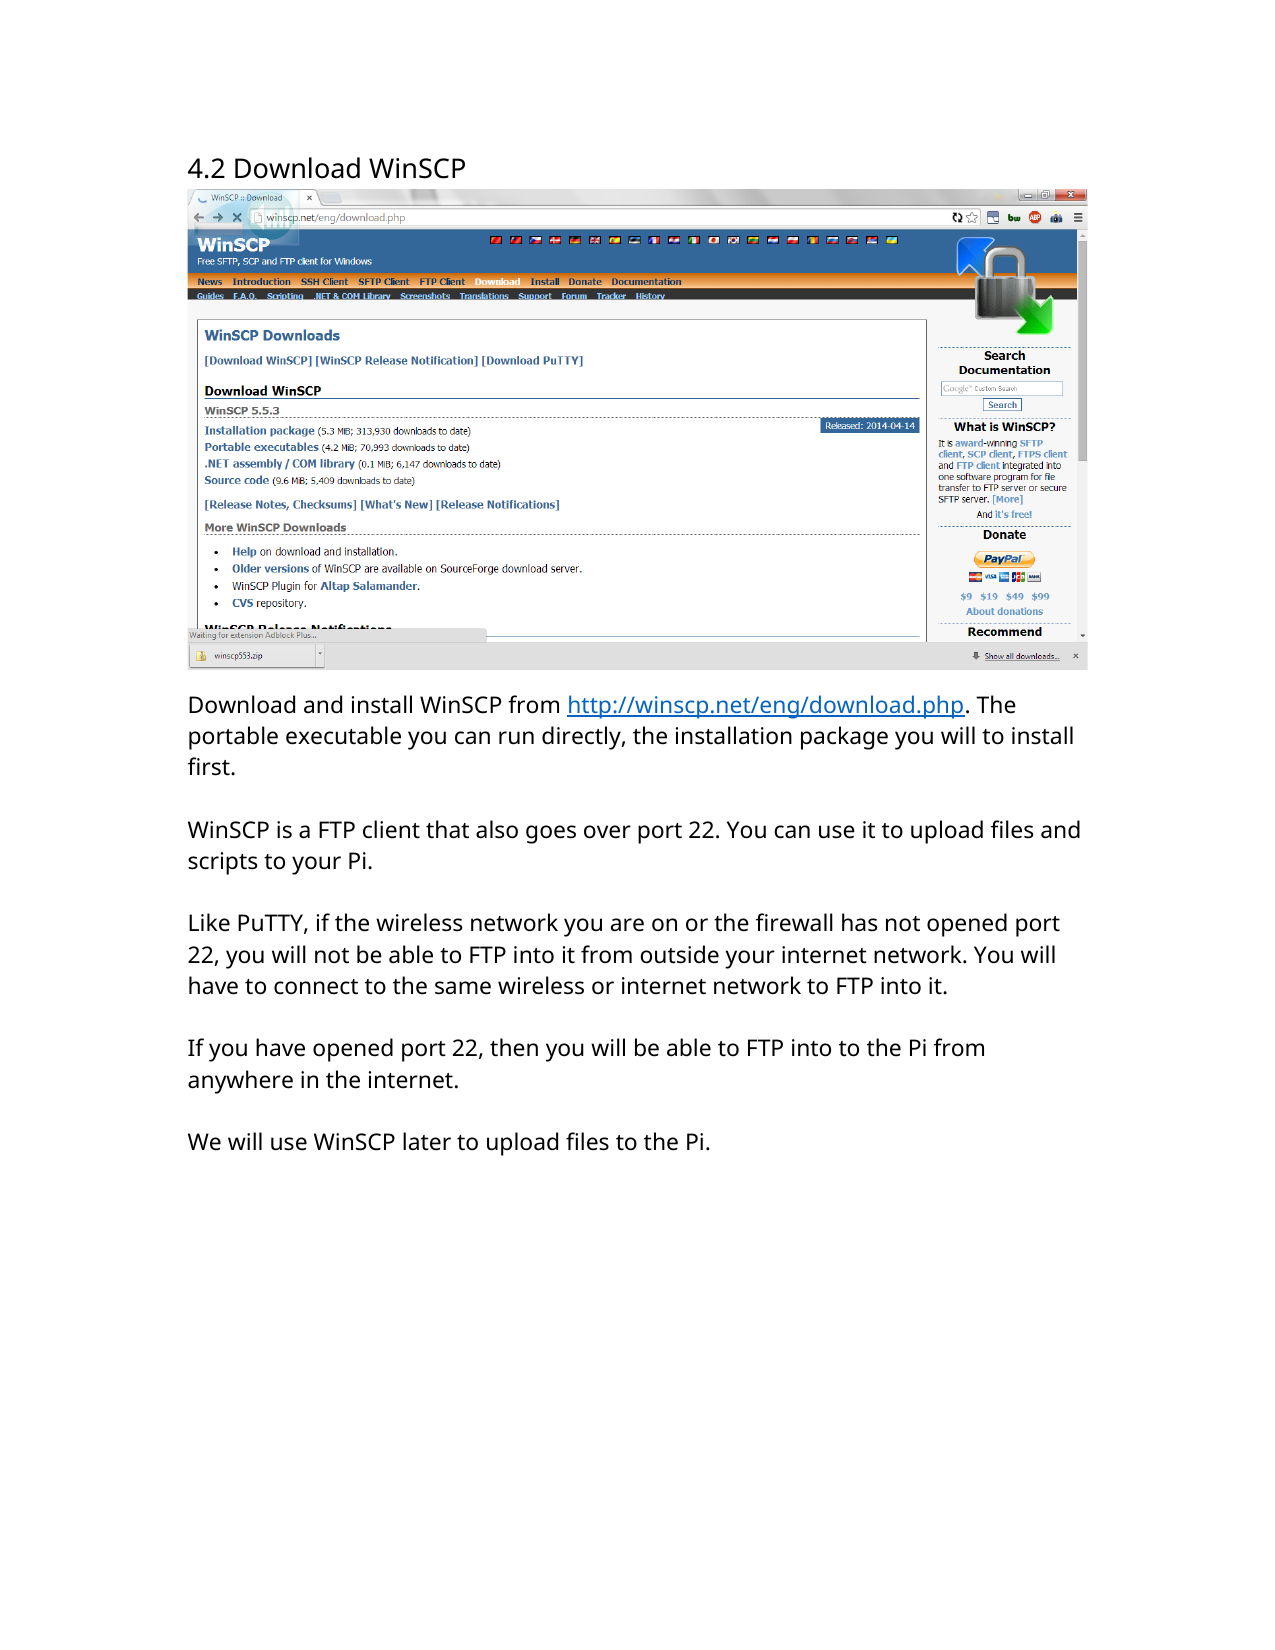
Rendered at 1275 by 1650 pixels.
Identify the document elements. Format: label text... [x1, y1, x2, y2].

text If you have opened port 22, then you will be able to FTP into to the Pi from anywhere in the internet. [187, 1032, 1087, 1095]
text We will use WinSCP later to upload files to the Pi. [187, 1126, 1087, 1157]
text WinSCP is a FTP client that also goes over port 22. You can use it to upload files and scripts to your Pi. [187, 814, 1087, 876]
text Like PuTTY, if the wireless network you are on or the firewall has not opened port 22, you will not be able to FTP into it from outside your internet network. You will have to connect to the same wireless or internet network to FTP into it. [187, 907, 1087, 1001]
picture [187, 189, 1088, 670]
subtitle 4.2 Download WinSCP [187, 150, 1087, 187]
text Download and install WinSCP from http://winscp.net/eng/download.php. The portable executable you can run directly, the installation package you will to install first. [187, 689, 1087, 782]
